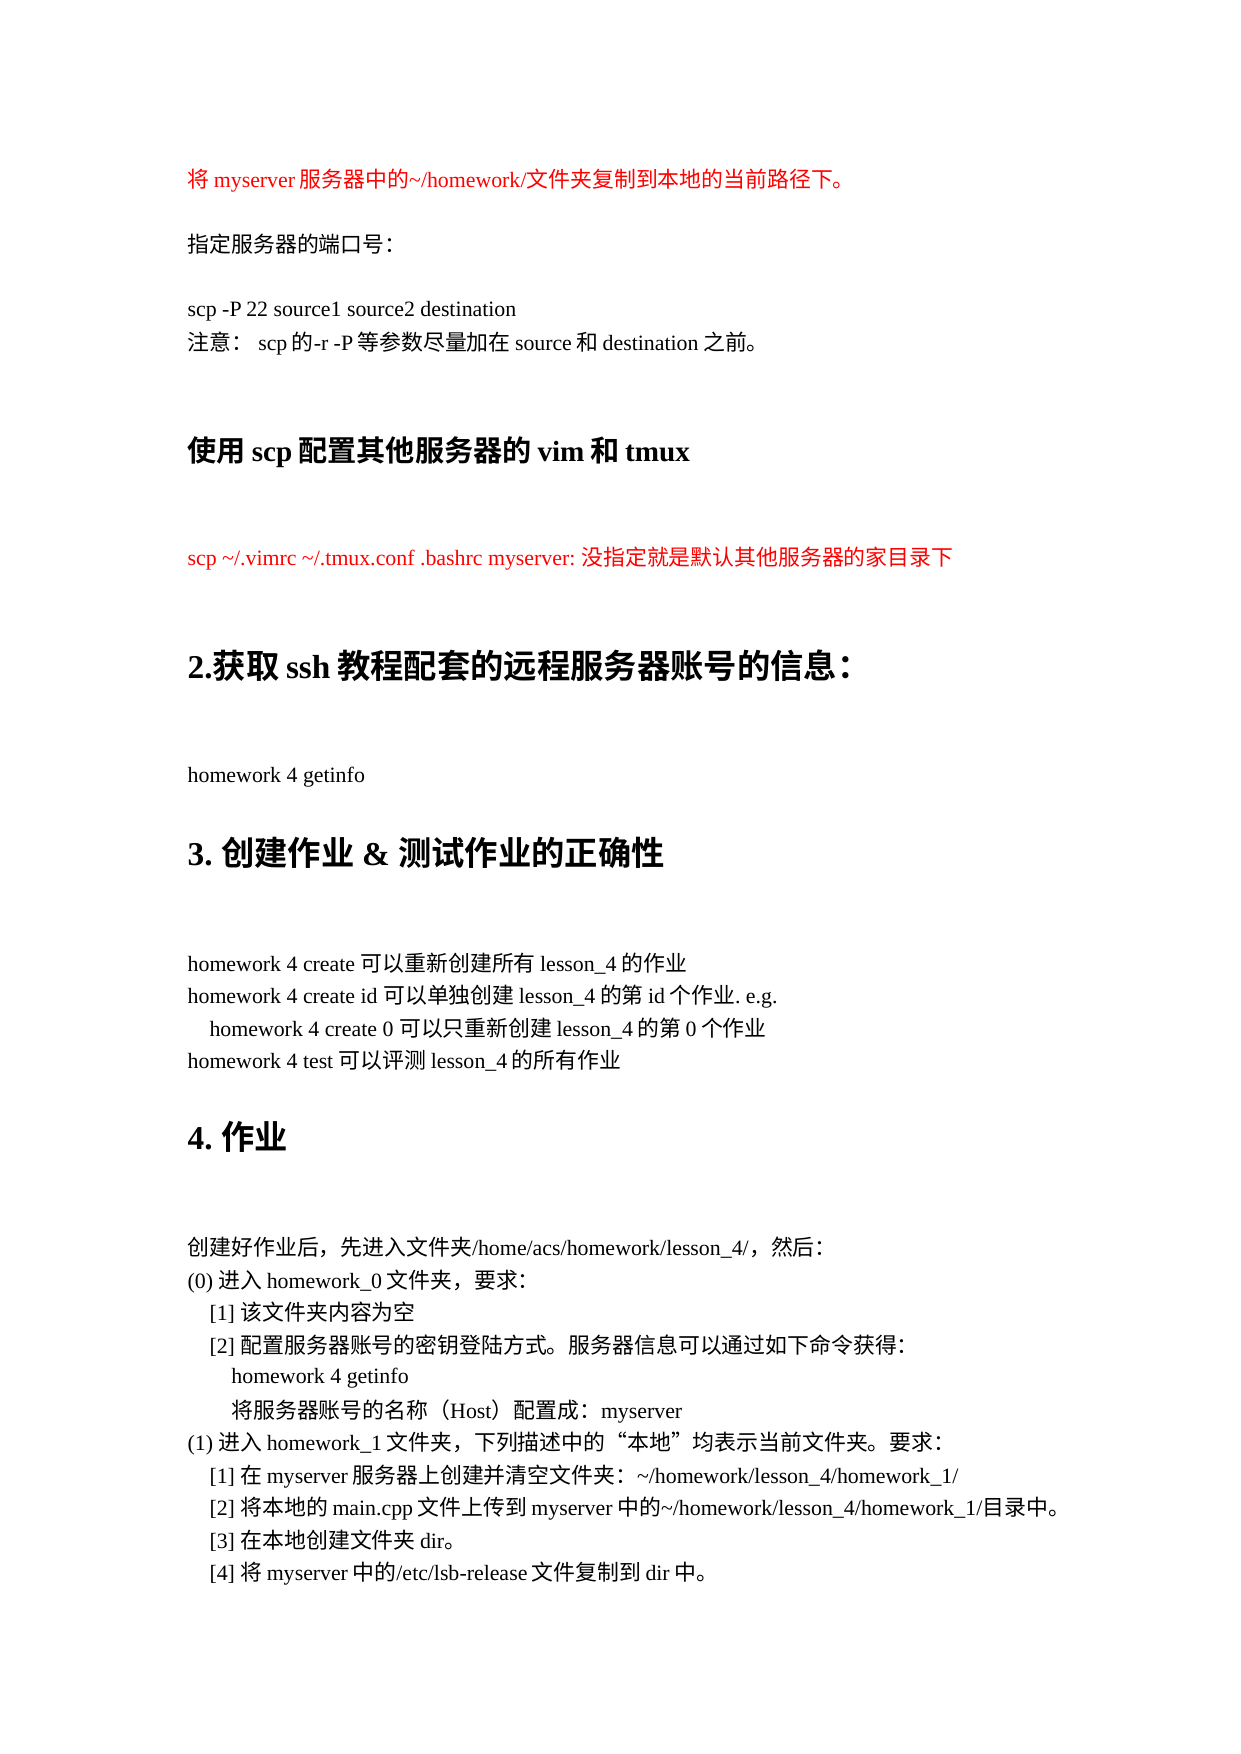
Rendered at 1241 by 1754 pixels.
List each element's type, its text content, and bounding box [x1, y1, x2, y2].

subtitle 使用scp配置其他服务器的vim和tmux [187, 417, 1053, 482]
text [4] 将myserver中的/etc/lsb-release文件复制到dir中。 [187, 1555, 1053, 1587]
subtitle 3. 创建作业 & 测试作业的正确性 [187, 818, 1053, 883]
text [2] 配置服务器账号的密钥登陆方式。服务器信息可以通过如下命令获得： [187, 1327, 1053, 1360]
text homework 4 getinfo [187, 1360, 1053, 1392]
text [3] 在本地创建文件夹dir。 [187, 1522, 1053, 1555]
text homework 4 test 可以评测lesson_4的所有作业 [187, 1043, 1053, 1076]
text [1] 在myserver服务器上创建并清空文件夹：~/homework/lesson_4/homework_1/ [187, 1457, 1053, 1490]
text 将服务器账号的名称（Host）配置成：myserver [187, 1392, 1053, 1425]
text (1) 进入homework_1文件夹，下列描述中的“本地”均表示当前文件夹。要求： [187, 1425, 1053, 1457]
text 将myserver服务器中的~/homework/文件夹复制到本地的当前路径下。 [187, 162, 1053, 194]
subtitle 2.获取ssh教程配套的远程服务器账号的信息： [187, 632, 1053, 697]
text homework 4 create id 可以单独创建lesson_4的第id个作业. e.g. [187, 978, 1053, 1011]
text [2] 将本地的main.cpp文件上传到myserver中的~/homework/lesson_4/homework_1/目录中。 [187, 1490, 1053, 1522]
text 创建好作业后，先进入文件夹/home/acs/homework/lesson_4/，然后： [187, 1230, 1053, 1262]
text homework 4 getinfo [187, 759, 1053, 791]
text [1] 该文件夹内容为空 [187, 1295, 1053, 1327]
text scp -P 22 source1 source2 destination [187, 292, 1053, 324]
text 指定服务器的端口号： [187, 227, 1053, 259]
text 注意： scp的-r -P等参数尽量加在source和destination之前。 [187, 324, 1053, 357]
text (0) 进入homework_0文件夹，要求： [187, 1262, 1053, 1295]
text homework 4 create 0 可以只重新创建lesson_4的第0个作业 [187, 1011, 1053, 1043]
text homework 4 create 可以重新创建所有lesson_4的作业 [187, 946, 1053, 978]
text scp ~/.vimrc ~/.tmux.conf .bashrc myserver: 没指定就是默认其他服务器的家目录下 [187, 539, 1053, 572]
subtitle 4. 作业 [187, 1103, 1053, 1168]
